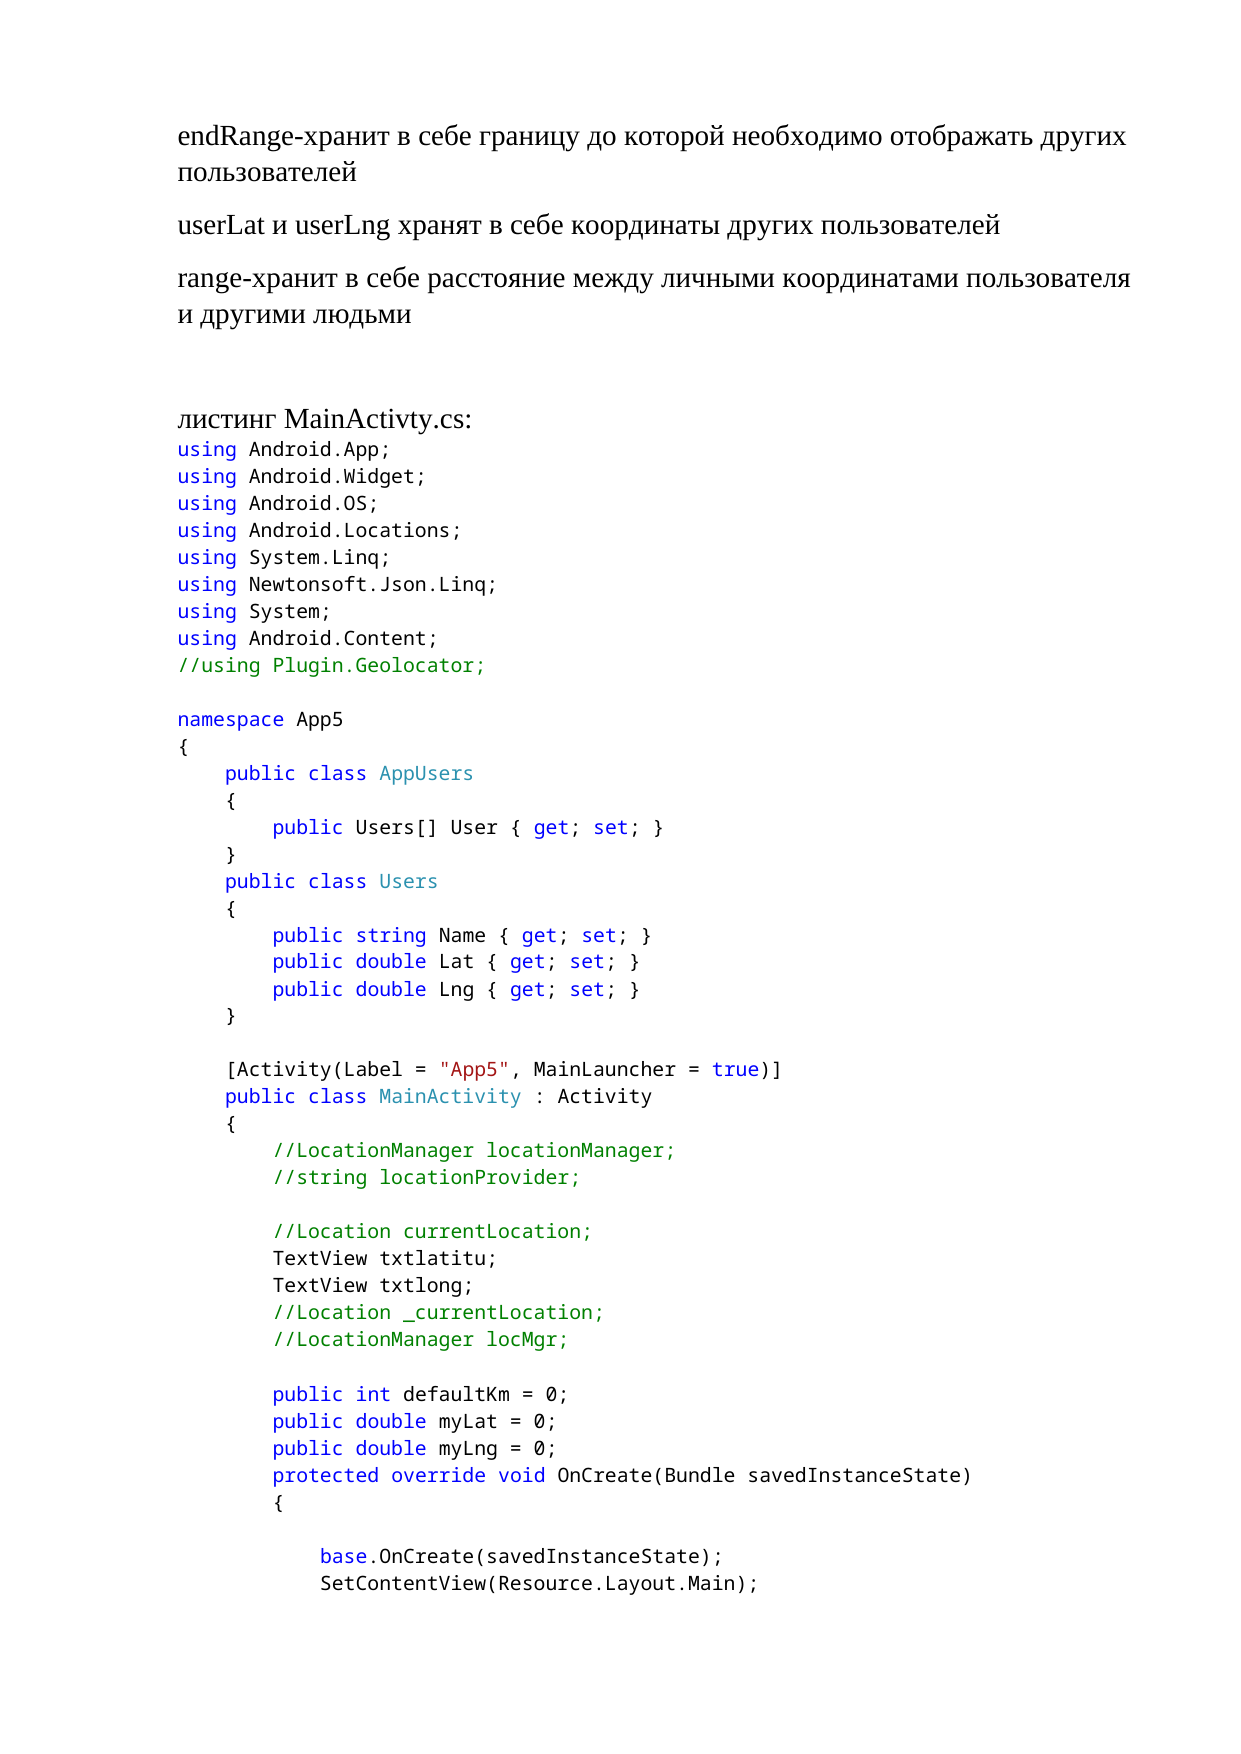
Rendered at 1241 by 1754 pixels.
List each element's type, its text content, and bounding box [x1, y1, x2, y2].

text protected override void OnCreate(Bundle savedInstanceState) [177, 1461, 1152, 1488]
text { [177, 1488, 1152, 1515]
text using System.Linq; [177, 543, 1152, 570]
text using Android.Locations; [177, 516, 1152, 543]
text using Android.Widget; [177, 462, 1152, 489]
text using System; [177, 597, 1152, 624]
text public string Name { get; set; } [177, 921, 1152, 948]
text public int defaultKm = 0; [177, 1381, 1152, 1407]
text //using Plugin.Geolocator; [177, 651, 1152, 678]
text namespace App5 [177, 705, 1152, 732]
text { [177, 786, 1152, 813]
text //string locationProvider; [177, 1164, 1152, 1191]
text //Location currentLocation; [177, 1218, 1152, 1244]
text [Activity(Label = "App5", MainLauncher = true)] [177, 1056, 1152, 1083]
text public double myLat = 0; [177, 1407, 1152, 1434]
text using Android.Content; [177, 624, 1152, 651]
text TextView txtlong; [177, 1272, 1152, 1298]
text //LocationManager locMgr; [177, 1326, 1152, 1352]
text { [177, 1110, 1152, 1137]
text { [177, 732, 1152, 759]
text userLat и userLng хранят в себе координаты других пользователей [177, 207, 1152, 241]
text TextView txtlatitu; [177, 1244, 1152, 1272]
text using Newtonsoft.Json.Linq; [177, 570, 1152, 597]
text //LocationManager locationManager; [177, 1137, 1152, 1164]
text public class AppUsers [177, 759, 1152, 786]
text SetContentView(Resource.Layout.Main); [177, 1569, 1152, 1596]
text } [177, 1002, 1152, 1029]
text range-хранит в себе расстояние между личными координатами пользователя и другими людьми [177, 260, 1152, 329]
text public double Lng { get; set; } [177, 975, 1152, 1002]
text листинг MainActivty.cs: using Android.App; [177, 402, 1152, 462]
text public class Users [177, 867, 1152, 894]
text public double myLng = 0; [177, 1434, 1152, 1461]
text endRange-хранит в себе границу до которой необходимо отображать других пользователей [177, 118, 1152, 188]
text } [177, 840, 1152, 867]
text public Users[] User { get; set; } [177, 813, 1152, 840]
text base.OnCreate(savedInstanceState); [177, 1542, 1152, 1569]
text public class MainActivity : Activity [177, 1083, 1152, 1110]
text public double Lat { get; set; } [177, 948, 1152, 975]
text { [177, 894, 1152, 921]
text using Android.OS; [177, 489, 1152, 516]
text //Location _currentLocation; [177, 1298, 1152, 1326]
